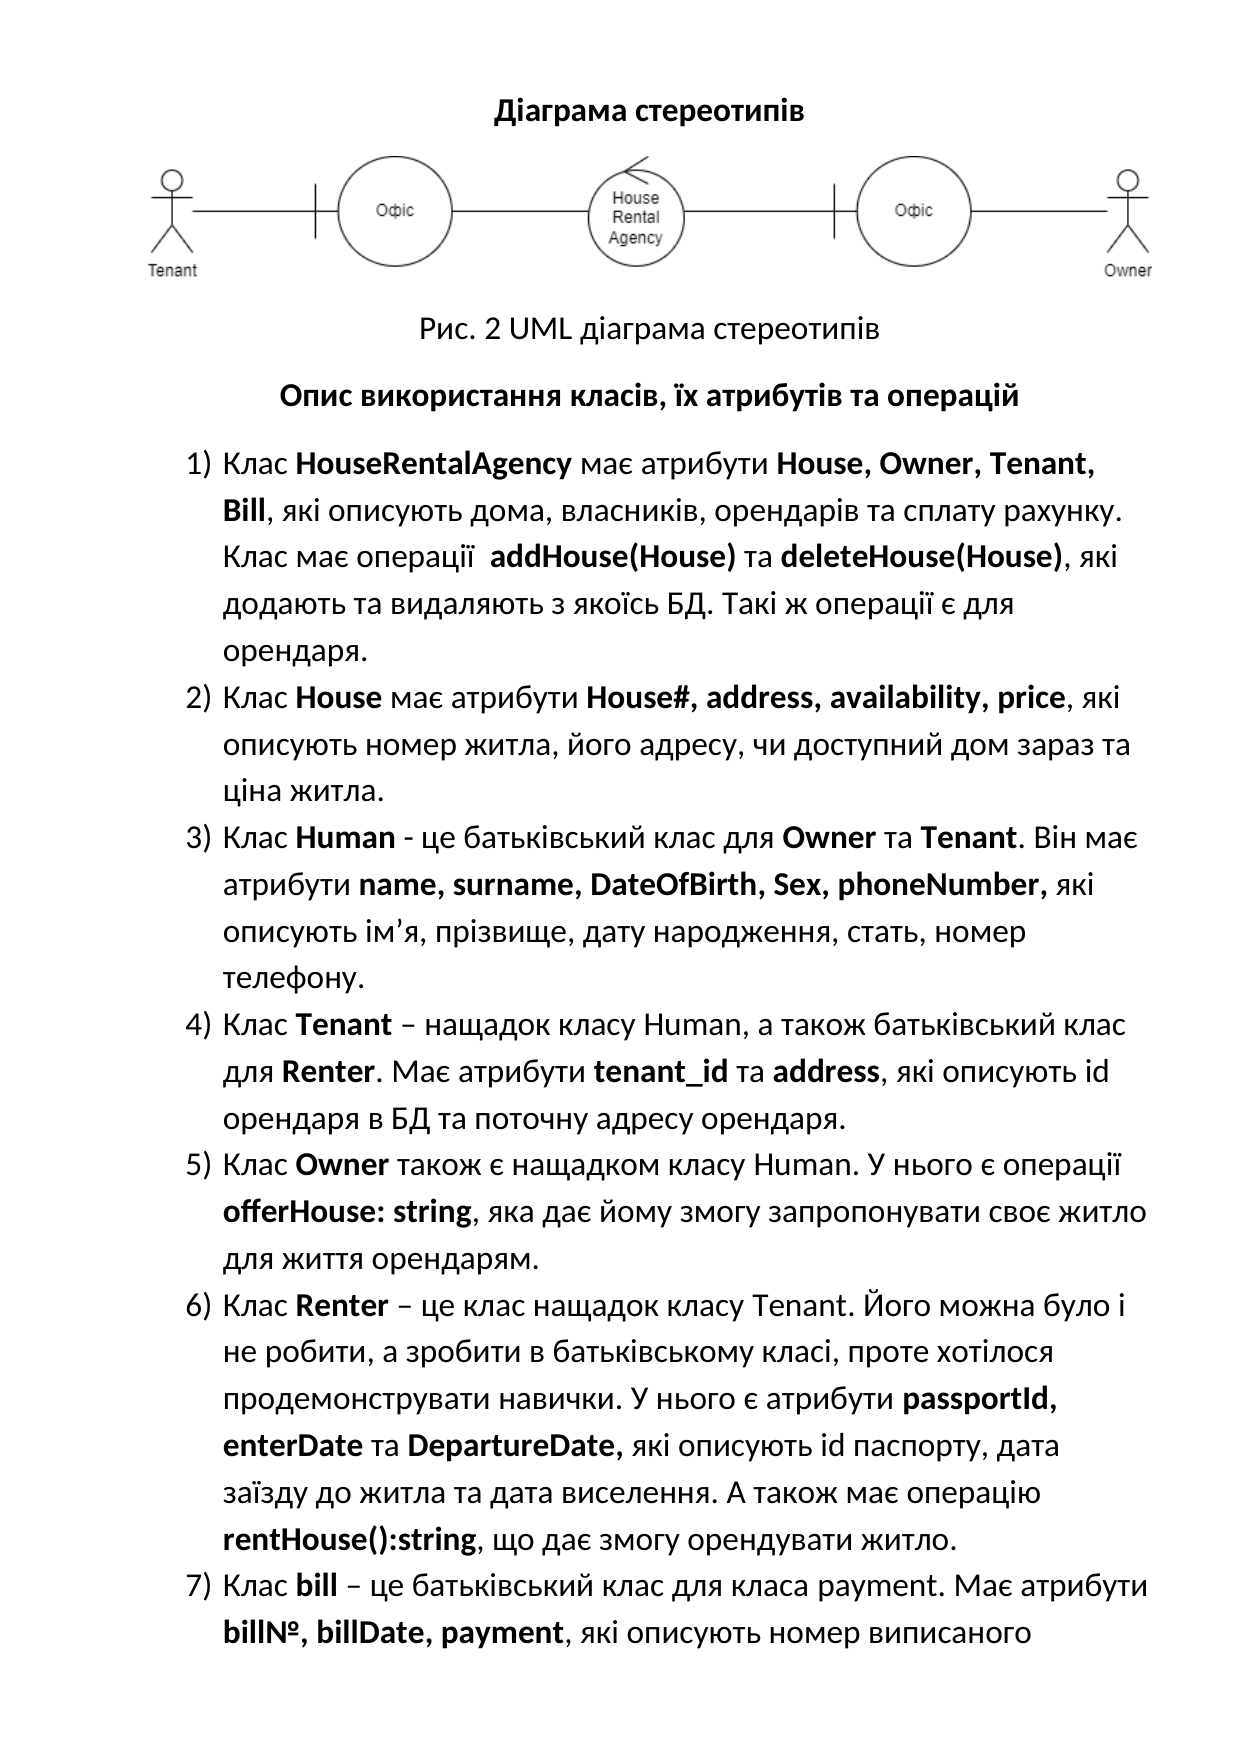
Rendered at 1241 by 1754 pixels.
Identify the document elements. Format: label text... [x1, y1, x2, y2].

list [185, 1564, 1152, 1652]
text Опис використання класів, їх атрибутів та операцій [148, 374, 1152, 415]
list Клас Owner також є нащадком класу Human. У нього є операції offerHouse: string, яка дає йому змогу запропонувати своє житло для життя орендарям. [185, 1143, 1152, 1278]
text Діаграма стереотипів [148, 88, 1152, 129]
text Рис. 2 UML діаграма стереотипів [148, 307, 1152, 347]
picture [147, 156, 1152, 282]
list Клас HouseRentalAgency має атрибути House, Owner, Tenant, Bill, які описують дома, власників, орендарів та сплату рахунку. Клас має операції addHouse(House) та deleteHouse(House), які додають та видаляють з якоїсь БД. Такі ж операції є для орендаря. [185, 442, 1152, 670]
list Клас House має атрибути House#, address, availability, price, які описують номер житла, його адресу, чи доступний дом зараз та ціна житла. [185, 676, 1152, 810]
list Клас Renter – це клас нащадок класу Tenant. Його можна було і не робити, а зробити в батьківському класі, проте хотілося продемонструвати навички. У нього є атрибути passportId, enterDate та DepartureDate, які описують id паспорту, дата заїзду до житла та дата виселення. А також має операцію rentHouse():string, що дає змогу орендувати житло. [185, 1284, 1152, 1558]
list Клас Tenant – нащадок класу Human, а також батьківський клас для Renter. Має атрибути tenant_id та address, які описують id орендаря в БД та поточну адресу орендаря. [185, 1003, 1152, 1137]
list Клас Human - це батьківський клас для Owner та Tenant. Він має атрибути name, surname, DateOfBirth, Sex, phoneNumber, які описують ім’я, прізвище, дату народження, стать, номер телефону. [185, 816, 1152, 997]
